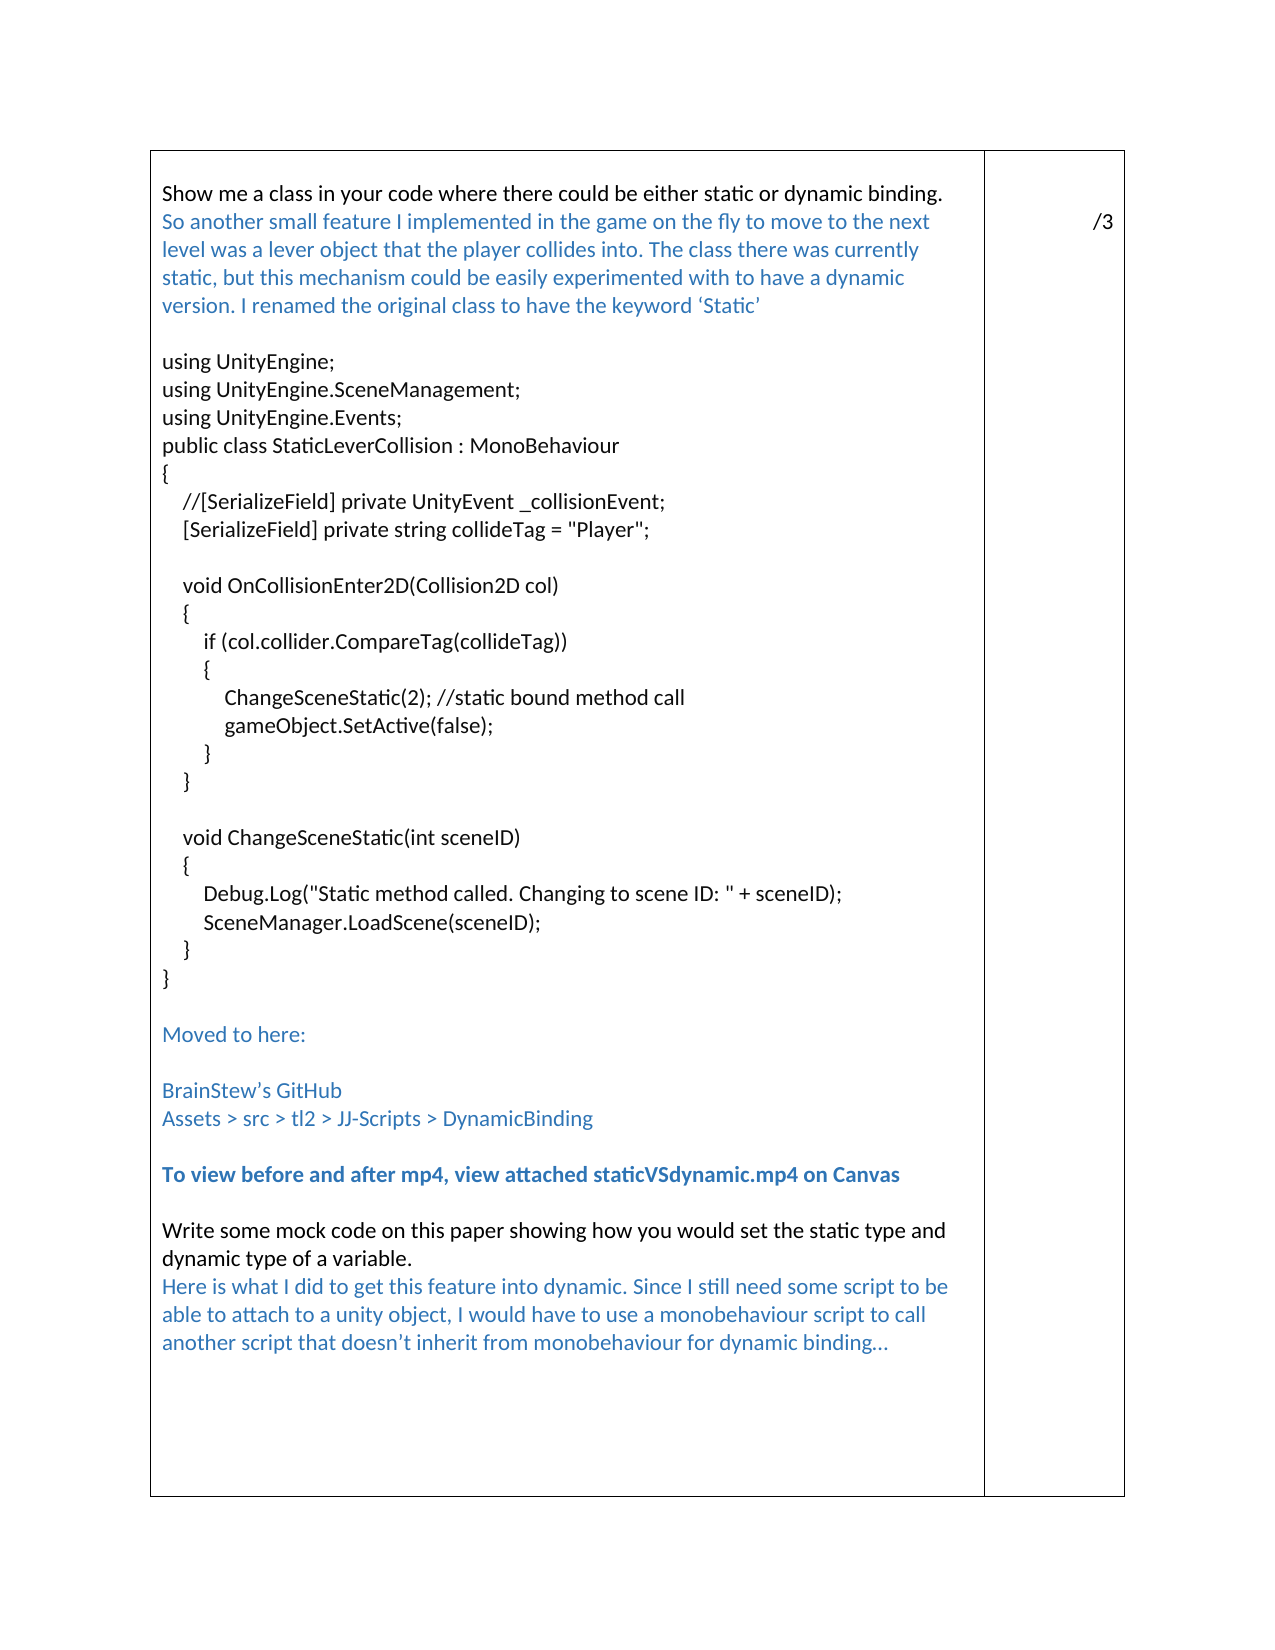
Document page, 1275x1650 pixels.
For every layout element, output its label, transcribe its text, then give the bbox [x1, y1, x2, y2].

table_cell /4 /3 /3 /4 /4 [985, 151, 1124, 1496]
